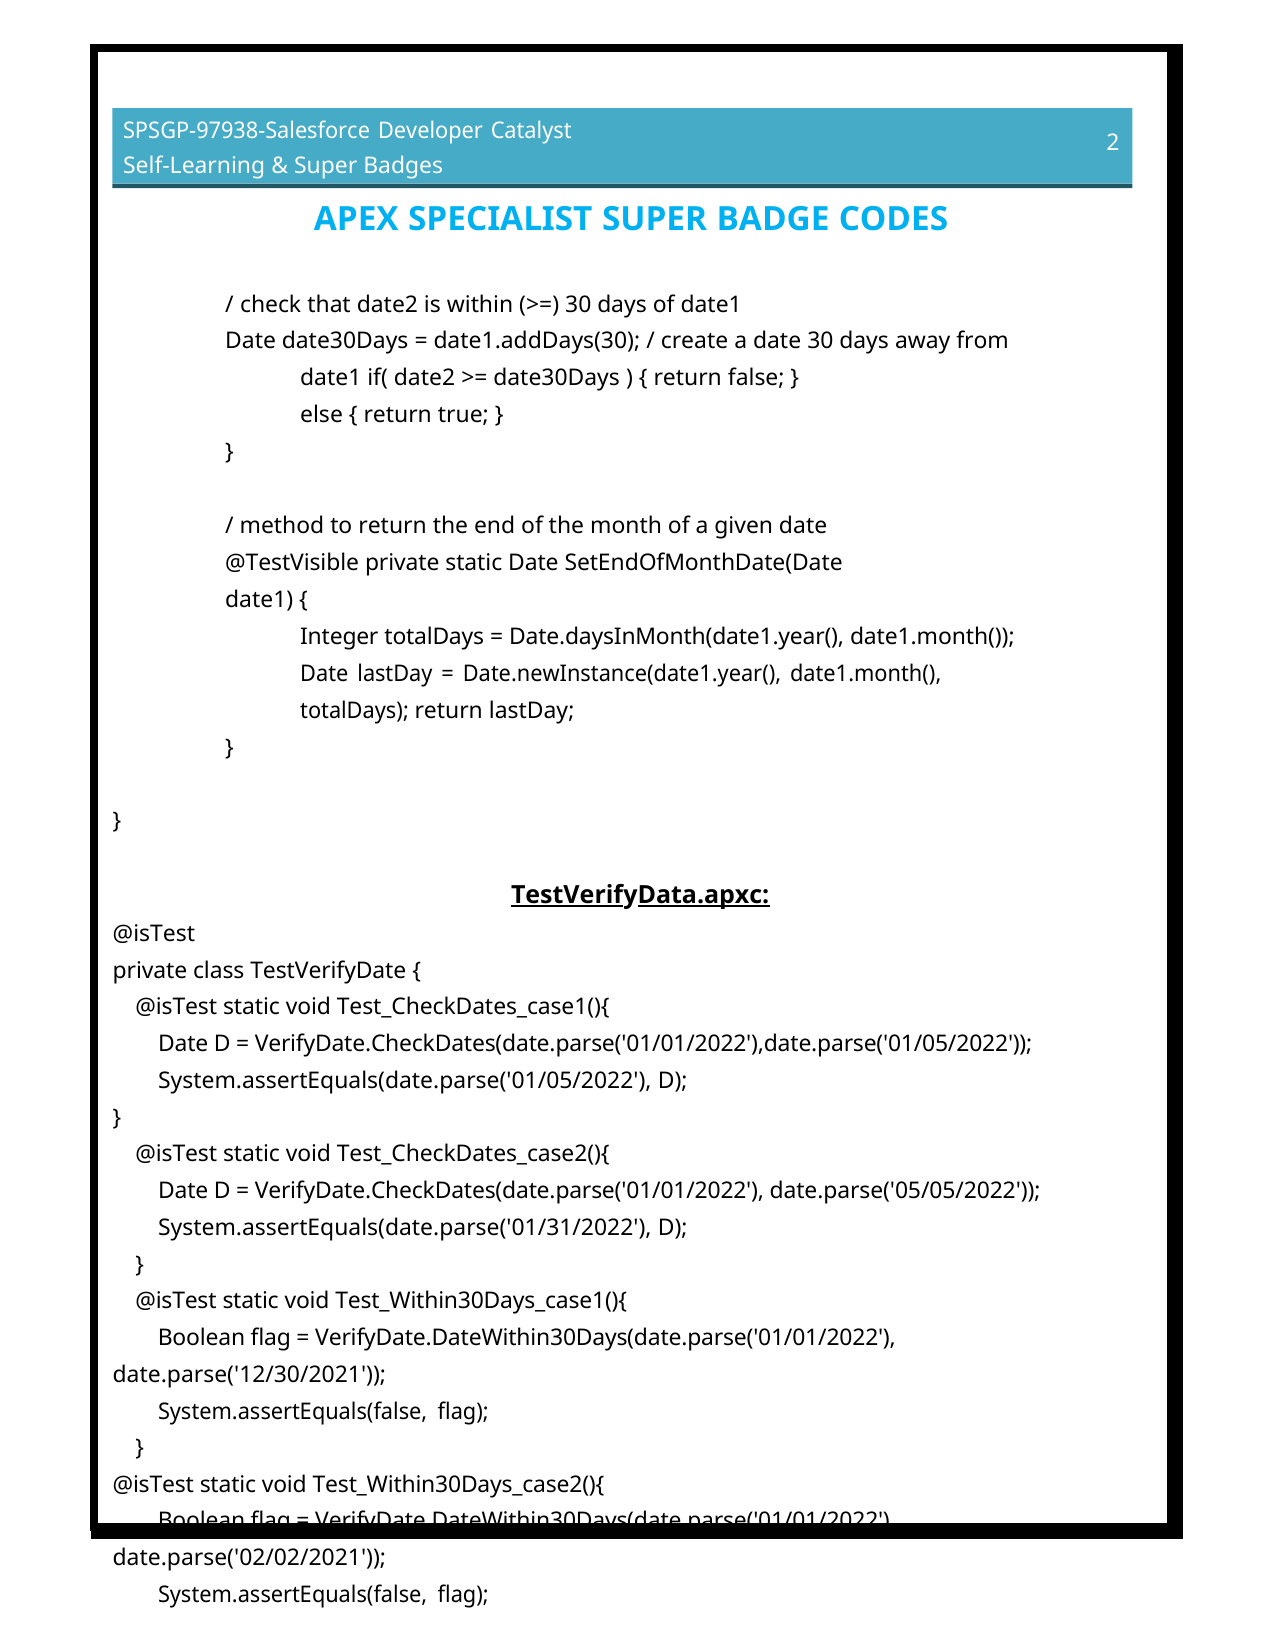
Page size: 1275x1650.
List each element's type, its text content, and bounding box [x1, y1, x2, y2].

text Date lastDay = Date.newInstance(date1.year(), date1.month(), totalDays); return lastDay; [300, 657, 1037, 725]
text private class TestVerifyDate { [112, 953, 1156, 985]
text Date D = VerifyDate.CheckDates(date.parse('01/01/2022'),date.parse('01/05/2022')); System.assertEquals(date.parse('01/05/2022'), D); [158, 1027, 1156, 1095]
text @isTest static void Test_CheckDates_case2(){ [135, 1137, 1156, 1168]
text / method to return the end of the month of a given date @TestVisible private static Date SetEndOfMonthDate(Date date1) { [225, 509, 914, 614]
text / check that date2 is within (>=) 30 days of date1 [225, 288, 1156, 319]
text @isTest static void Test_Within30Days_case2(){ [112, 1468, 1156, 1499]
text System.assertEquals(false, ﬂag); [158, 1578, 1156, 1609]
text @isTest [112, 917, 1156, 948]
text SPSGP-97938-Salesforce Developer Catalyst [123, 121, 1156, 142]
text } [112, 804, 1156, 835]
text } [135, 1431, 1156, 1462]
text else { return true; } [300, 398, 1156, 430]
subtitle TestVerifyData.apxc: [511, 877, 1156, 911]
subtitle APEX SPECIALIST SUPER BADGE CODES [222, 195, 1040, 241]
text System.assertEquals(false, ﬂag); [158, 1394, 1156, 1426]
text } [225, 731, 1156, 762]
text Date D = VerifyDate.CheckDates(date.parse('01/01/2022'), date.parse('05/05/2022')); System.assertEquals(date.parse('01/31/2022'), D); [158, 1174, 1156, 1242]
text @isTest static void Test_CheckDates_case1(){ [135, 990, 1156, 1021]
text Self-Learning & Super Badges 2 [123, 142, 1156, 181]
text } [225, 435, 1156, 466]
text Boolean ﬂag = VerifyDate.DateWithin30Days(date.parse('01/01/2022'), date.parse('02/02/2021')); [112, 1504, 914, 1572]
text } [135, 1248, 1156, 1279]
text Date date30Days = date1.addDays(30); / create a date 30 days away from date1 if( date2 >= date30Days ) { return false; } [225, 324, 1037, 393]
text @isTest static void Test_Within30Days_case1(){ [135, 1284, 1156, 1315]
text Integer totalDays = Date.daysInMonth(date1.year(), date1.month()); [300, 620, 1156, 651]
text } [112, 1101, 1156, 1132]
text Boolean ﬂag = VerifyDate.DateWithin30Days(date.parse('01/01/2022'), date.parse('12/30/2021')); [112, 1321, 914, 1389]
